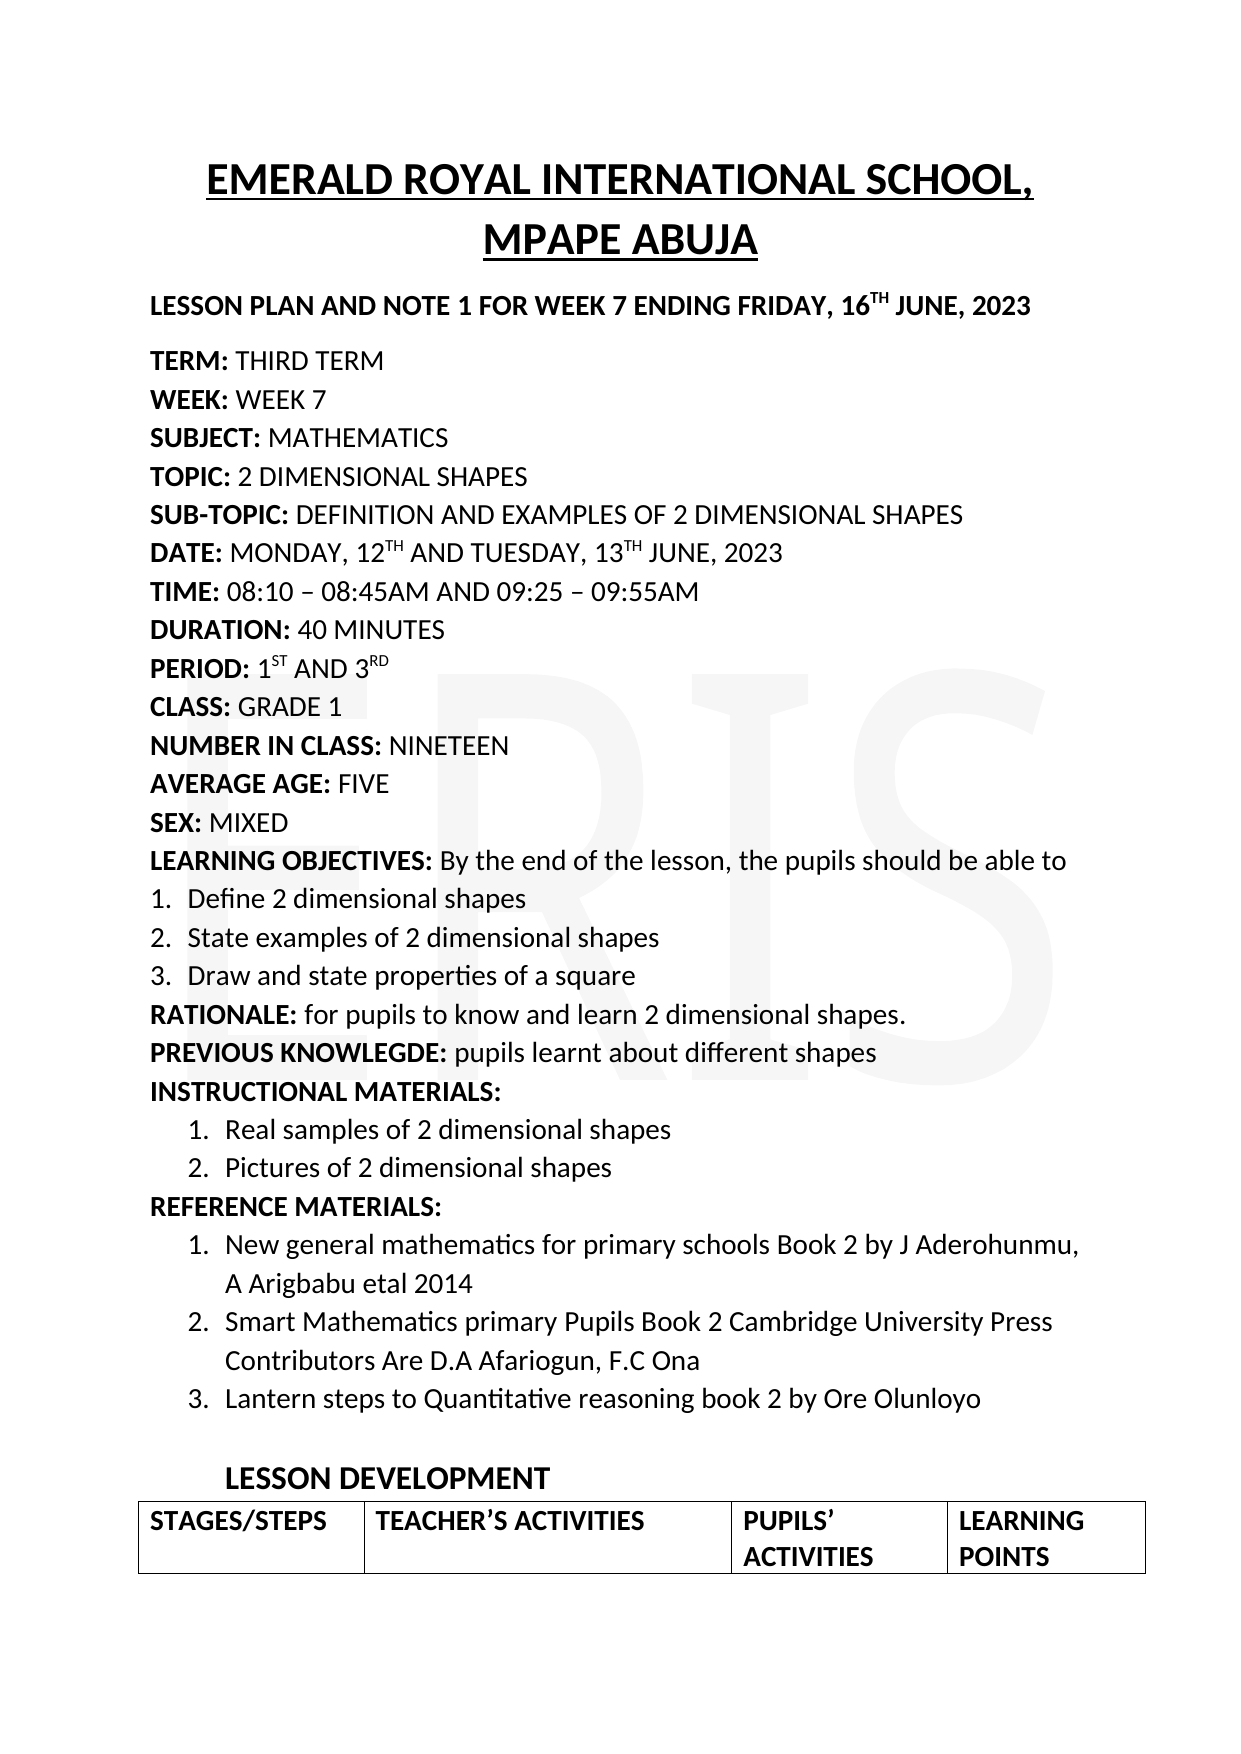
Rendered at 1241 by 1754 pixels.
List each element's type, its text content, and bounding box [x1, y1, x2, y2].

list Draw and state properties of a square [150, 957, 1090, 993]
text TIME: 08:10 – 08:45AM AND 09:25 – 09:55AM [150, 573, 1090, 609]
list New general mathematics for primary schools Book 2 by J Aderohunmu, A Arigbabu etal 2014 [187, 1226, 1090, 1301]
table_header STAGES/STEPS [139, 1502, 364, 1573]
text TOPIC: 2 DIMENSIONAL SHAPES [150, 458, 1090, 493]
text SEX: MIXED [150, 804, 1090, 839]
list Pictures of 2 dimensional shapes [187, 1149, 1090, 1185]
table_header TEACHER’S ACTIVITIES [365, 1502, 731, 1573]
text RATIONALE: for pupils to know and learn 2 dimensional shapes. [150, 996, 1090, 1031]
list State examples of 2 dimensional shapes [150, 919, 1090, 954]
list LESSON DEVELOPMENT [225, 1457, 1090, 1498]
text DATE: MONDAY, 12TH AND TUESDAY, 13TH JUNE, 2023 [150, 534, 1090, 570]
list Smart Mathematics primary Pupils Book 2 Cambridge University Press Contributors Are D.A Afariogun, F.C Ona [187, 1303, 1090, 1377]
text REFERENCE MATERIALS: [150, 1188, 1090, 1224]
text SUBJECT: MATHEMATICS [150, 419, 1090, 455]
text SUB-TOPIC: DEFINITION AND EXAMPLES OF 2 DIMENSIONAL SHAPES [150, 496, 1090, 532]
list Real samples of 2 dimensional shapes [187, 1111, 1090, 1147]
text INSTRUCTIONAL MATERIALS: [150, 1073, 1090, 1108]
list Define 2 dimensional shapes [150, 881, 1090, 916]
table_header LEARNING POINTS [948, 1502, 1145, 1573]
table_header PUPILS’ ACTIVITIES [732, 1502, 947, 1573]
text WEEK: WEEK 7 [150, 381, 1090, 416]
text EMERALD ROYAL INTERNATIONAL SCHOOL, MPAPE ABUJA [150, 150, 1090, 266]
text PREVIOUS KNOWLEGDE: pupils learnt about different shapes [150, 1034, 1090, 1070]
text AVERAGE AGE: FIVE [150, 765, 1090, 801]
text LESSON PLAN AND NOTE 1 FOR WEEK 7 ENDING FRIDAY, 16TH JUNE, 2023 [150, 287, 1090, 323]
list Lantern steps to Quantitative reasoning book 2 by Ore Olunloyo [187, 1380, 1090, 1416]
text PERIOD: 1ST AND 3RD [150, 650, 1090, 686]
text NUMBER IN CLASS: NINETEEN [150, 727, 1090, 762]
text CLASS: GRADE 1 [150, 688, 1090, 724]
text TERM: THIRD TERM [150, 342, 1090, 378]
text LEARNING OBJECTIVES: By the end of the lesson, the pupils should be able to [150, 842, 1090, 878]
text DURATION: 40 MINUTES [150, 611, 1090, 647]
